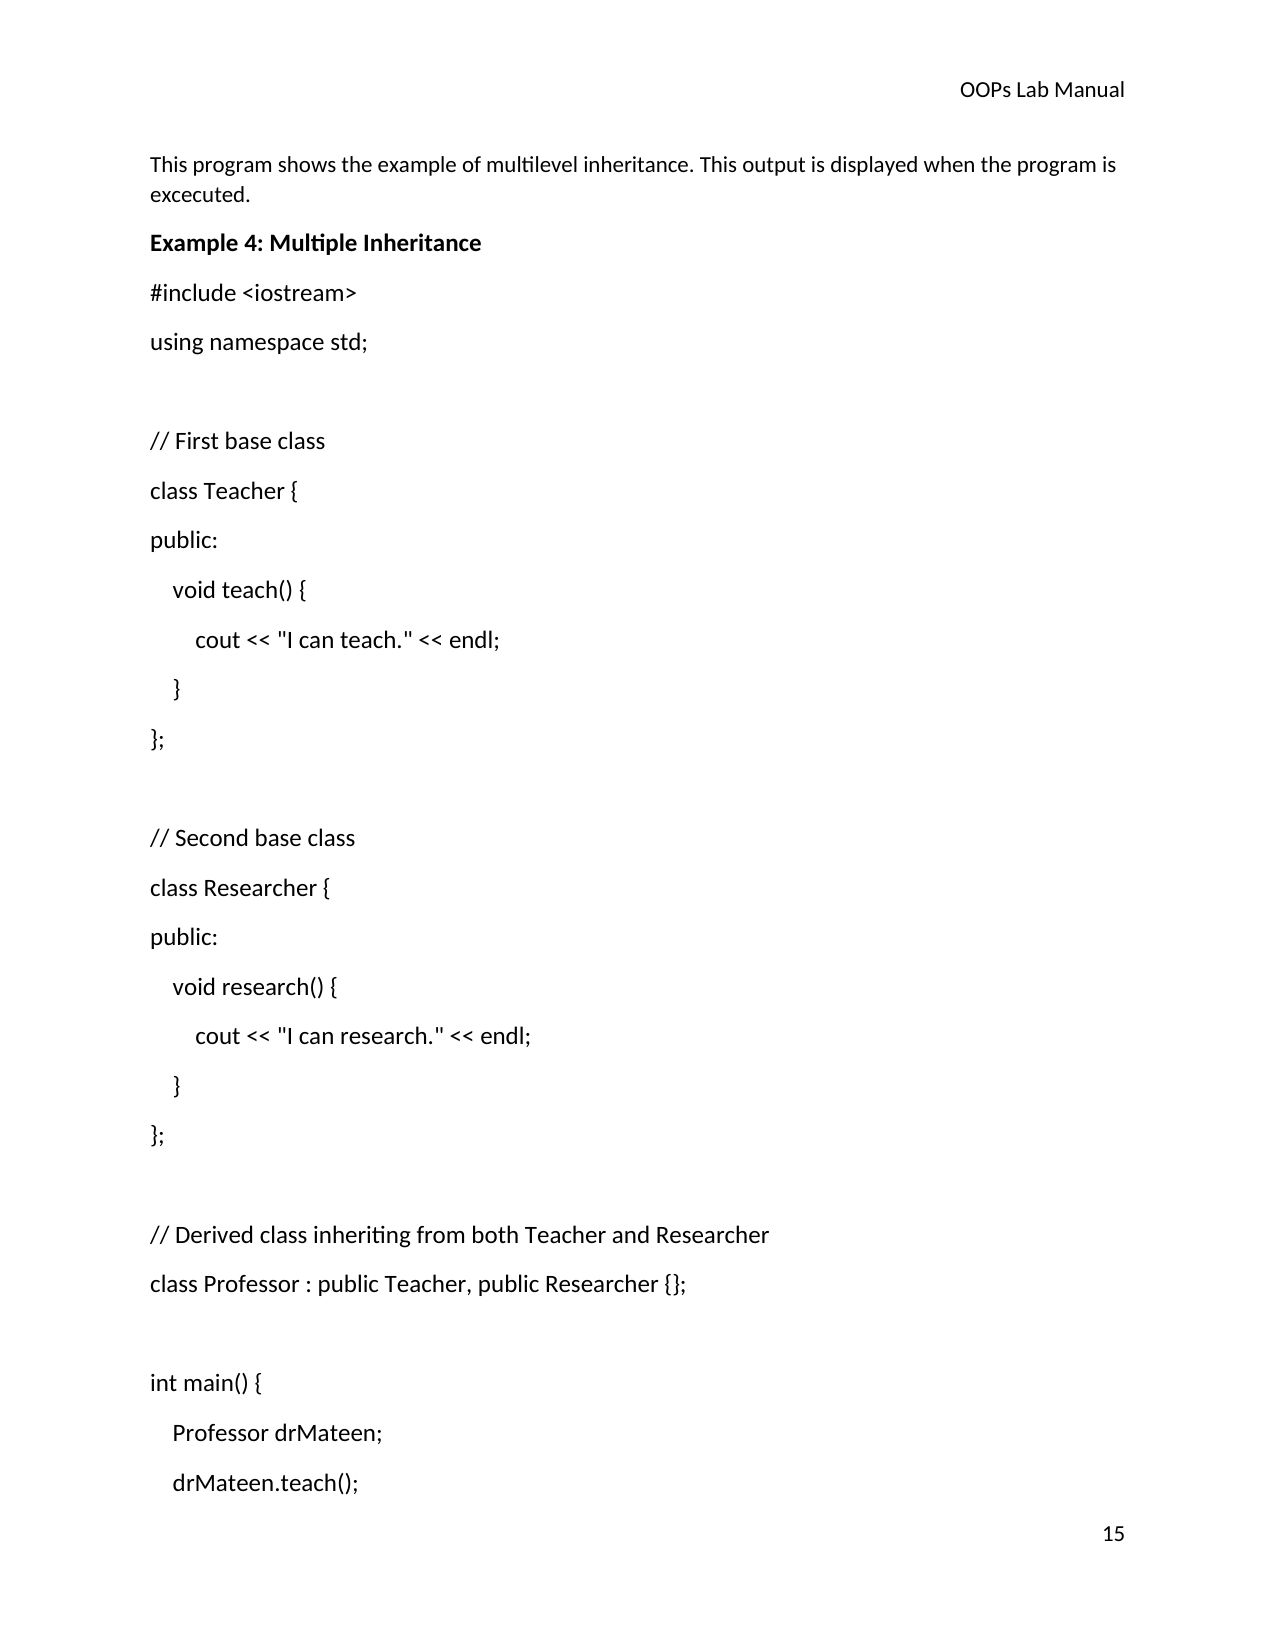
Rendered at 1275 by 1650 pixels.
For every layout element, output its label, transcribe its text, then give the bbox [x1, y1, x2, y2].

text } [150, 673, 1125, 704]
text drMateen.teach(); [150, 1467, 1125, 1497]
text Example 4: Multiple Inheritance [150, 227, 1125, 258]
text // Second base class [150, 822, 1125, 853]
text class Teacher { [150, 475, 1125, 506]
text This program shows the example of multilevel inheritance. This output is displayed when the program is excecuted. [150, 150, 1125, 208]
text public: [150, 524, 1125, 555]
text Professor drMateen; [150, 1417, 1125, 1448]
text } [150, 1070, 1125, 1101]
text void teach() { [150, 574, 1125, 605]
text cout << "I can research." << endl; [150, 1020, 1125, 1051]
text void research() { [150, 971, 1125, 1001]
text // Derived class inheriting from both Teacher and Researcher [150, 1219, 1125, 1249]
text }; [150, 1119, 1125, 1150]
text int main() { [150, 1367, 1125, 1398]
text // First base class [150, 425, 1125, 456]
text class Professor : public Teacher, public Researcher {}; [150, 1268, 1125, 1299]
text class Researcher { [150, 872, 1125, 902]
text using namespace std; [150, 326, 1125, 357]
text public: [150, 921, 1125, 952]
text cout << "I can teach." << endl; [150, 624, 1125, 654]
text #include <iostream> [150, 277, 1125, 307]
text }; [150, 723, 1125, 753]
